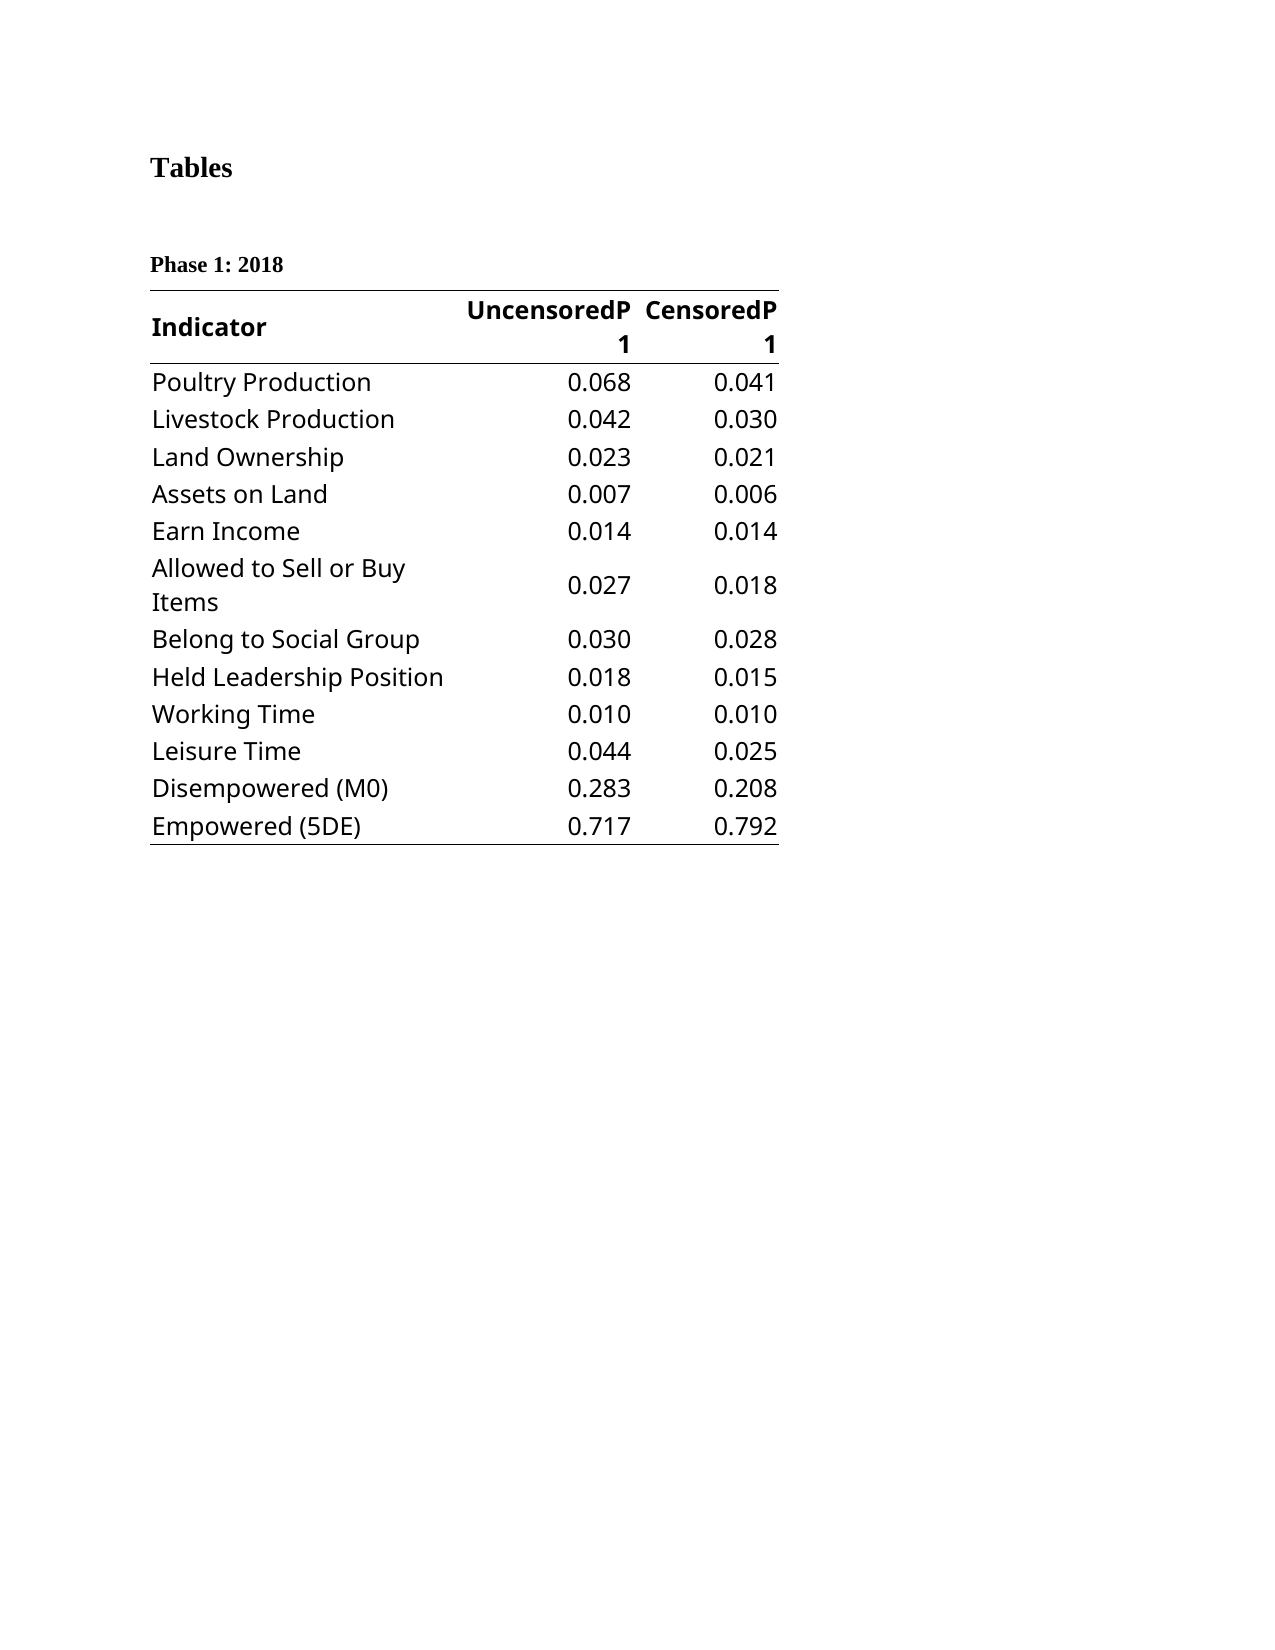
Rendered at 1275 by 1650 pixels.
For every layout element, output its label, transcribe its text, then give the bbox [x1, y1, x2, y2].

table_cell 0.014 [633, 512, 779, 549]
table_cell 0.792 [633, 807, 779, 844]
table_cell 0.014 [459, 512, 633, 549]
table_cell Leisure Time [150, 732, 459, 769]
table_cell Empowered (5DE) [150, 807, 459, 844]
table_cell 0.044 [459, 732, 633, 769]
table_cell Allowed to Sell or Buy Items [150, 549, 459, 621]
table_cell 0.018 [633, 549, 779, 621]
table_cell 0.030 [459, 621, 633, 658]
table_cell 0.283 [459, 769, 633, 807]
table_cell 0.041 [633, 364, 779, 401]
table_cell 0.021 [633, 438, 779, 475]
table_cell 0.030 [633, 401, 779, 438]
table_cell 0.015 [633, 658, 779, 695]
table_cell Land Ownership [150, 438, 459, 475]
table_cell 0.010 [633, 695, 779, 732]
table_cell 0.006 [633, 475, 779, 512]
table_cell Disempowered (M0) [150, 769, 459, 807]
table_cell Held Leadership Position [150, 658, 459, 695]
table_cell Working Time [150, 695, 459, 732]
table_cell 0.717 [459, 807, 633, 844]
table_header UncensoredP1 [459, 291, 633, 362]
table_cell Poultry Production [150, 364, 459, 401]
table_cell 0.028 [633, 621, 779, 658]
text Phase 1: 2018 [150, 251, 1125, 277]
table_header CensoredP1 [633, 291, 779, 362]
table_cell Earn Income [150, 512, 459, 549]
table_cell 0.010 [459, 695, 633, 732]
table_header Indicator [150, 291, 459, 362]
table_cell 0.208 [633, 769, 779, 807]
table_cell 0.068 [459, 364, 633, 401]
table_cell 0.018 [459, 658, 633, 695]
table_cell Belong to Social Group [150, 621, 459, 658]
table_cell Assets on Land [150, 475, 459, 512]
table_cell 0.027 [459, 549, 633, 621]
table_cell 0.025 [633, 732, 779, 769]
table_cell 0.042 [459, 401, 633, 438]
table_cell 0.023 [459, 438, 633, 475]
text Tables [150, 150, 1125, 183]
table_cell 0.007 [459, 475, 633, 512]
table_cell Livestock Production [150, 401, 459, 438]
